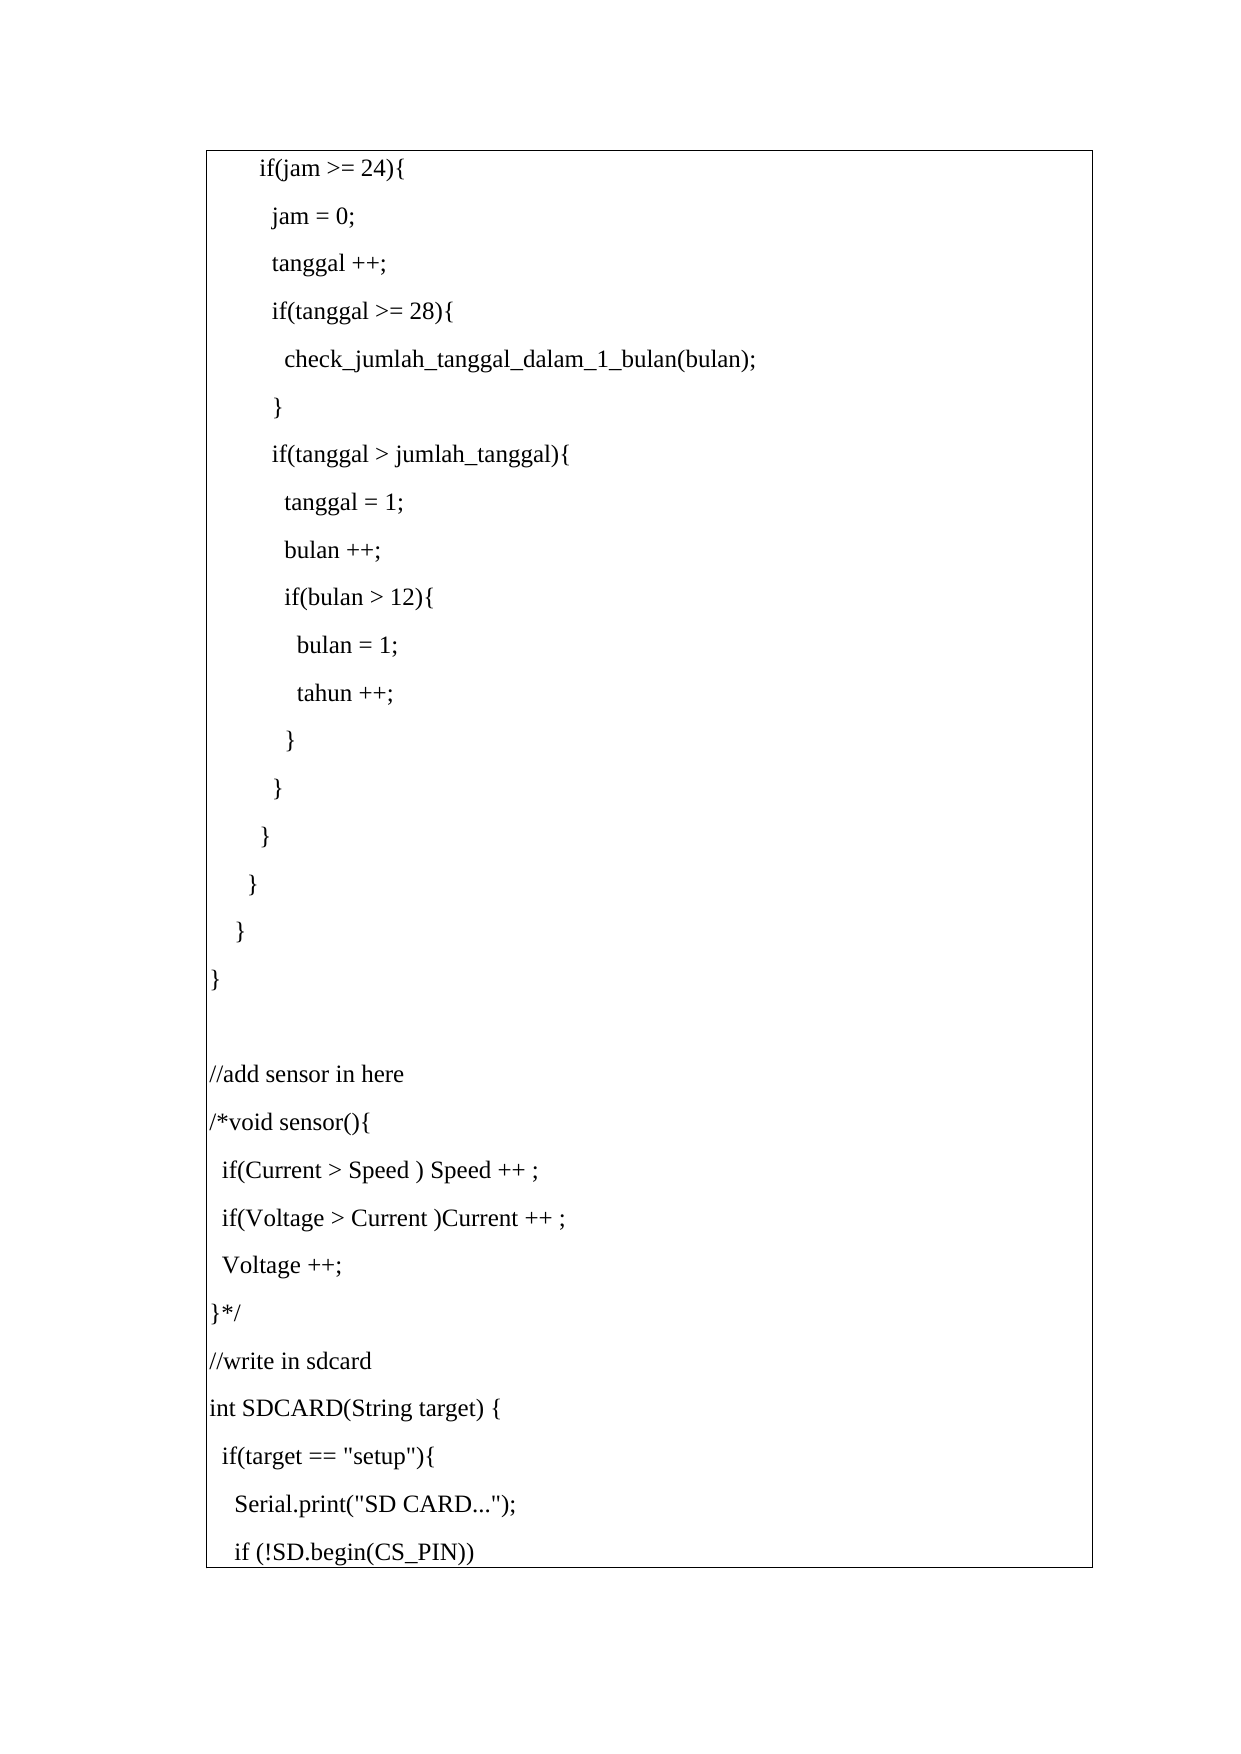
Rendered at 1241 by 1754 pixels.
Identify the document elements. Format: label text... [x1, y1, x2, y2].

text int SDCARD(String target) { [207, 1390, 1092, 1422]
text if(Voltage > Current )Current ++ ; [207, 1199, 1092, 1231]
text tanggal = 1; [207, 484, 1092, 516]
text } [207, 818, 1092, 850]
text if(Current > Speed ) Speed ++ ; [207, 1152, 1092, 1184]
text //add sensor in here [207, 1056, 1092, 1088]
text bulan ++; [207, 532, 1092, 563]
text //write in sdcard [207, 1343, 1092, 1374]
text } [207, 388, 1092, 420]
text bulan = 1; [207, 627, 1092, 659]
text } [207, 866, 1092, 897]
text } [207, 770, 1092, 802]
text /*void sensor(){ [207, 1104, 1092, 1136]
text if (!SD.begin(CS_PIN)) [207, 1533, 1092, 1567]
text if(tanggal >= 28){ [207, 293, 1092, 325]
text if(tanggal > jumlah_tanggal){ [207, 436, 1092, 468]
text check_jumlah_tanggal_dalam_1_bulan(bulan); [207, 341, 1092, 373]
text } [207, 961, 1092, 993]
text tanggal ++; [207, 245, 1092, 277]
text if(target == "setup"){ [207, 1438, 1092, 1470]
text tahun ++; [207, 675, 1092, 707]
text }*/ [207, 1295, 1092, 1327]
text Voltage ++; [207, 1247, 1092, 1279]
text Serial.print("SD CARD..."); [207, 1486, 1092, 1518]
text if(bulan > 12){ [207, 579, 1092, 611]
text if(jam >= 24){ [207, 151, 1092, 182]
text jam = 0; [207, 198, 1092, 229]
text } [207, 913, 1092, 945]
text } [207, 722, 1092, 754]
